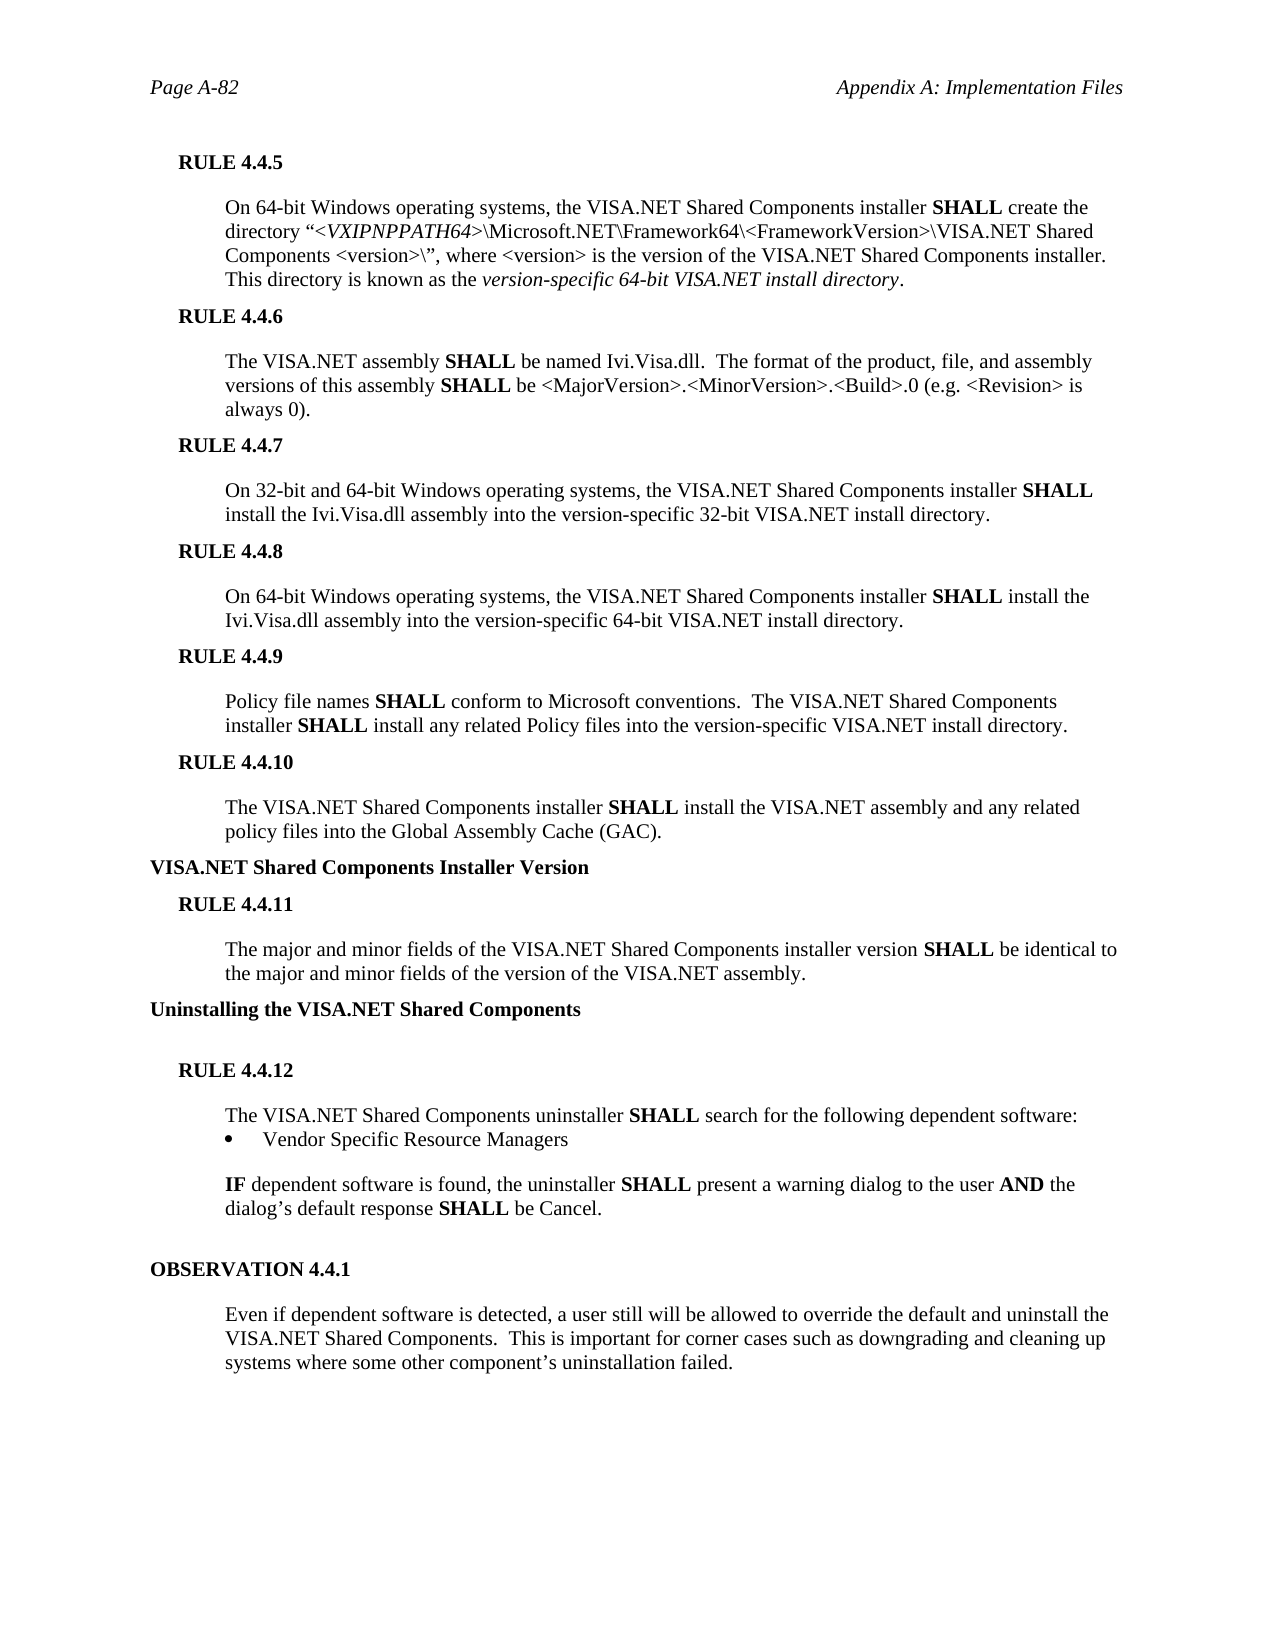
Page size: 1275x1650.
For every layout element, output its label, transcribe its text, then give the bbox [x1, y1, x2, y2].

text Policy file names SHALL conform to Microsoft conventions. The VISA.NET Shared Components installer SHALL install any related Policy files into the version-specific VISA.NET install directory. [225, 689, 1125, 737]
text On 64-bit Windows operating systems, the VISA.NET Shared Components installer SHALL install the Ivi.Visa.dll assembly into the version-specific 64-bit VISA.NET install directory. [225, 584, 1125, 632]
text On 64-bit Windows operating systems, the VISA.NET Shared Components installer SHALL create the directory “<VXIPNPPATH64>\Microsoft.NET\Framework64\<FrameworkVersion>\VISA.NET Shared Components <version>\”, where <version> is the version of the VISA.NET Shared Components installer. This directory is known as the version-specific 64-bit VISA.NET install directory. [225, 195, 1125, 291]
text The major and minor fields of the VISA.NET Shared Components installer version SHALL be identical to the major and minor fields of the version of the VISA.NET assembly. [225, 937, 1125, 985]
text Even if dependent software is detected, a user still will be allowed to override the default and uninstall the VISA.NET Shared Components. This is important for corner cases such as downgrading and cleaning up systems where some other component’s uninstallation failed. [225, 1301, 1125, 1374]
text VISA.NET Shared Components Installer Version [150, 855, 1125, 879]
text IF dependent software is found, the uninstaller SHALL present a warning dialog to the user AND the dialog’s default response SHALL be Cancel. [225, 1172, 1125, 1220]
text Uninstalling the VISA.NET Shared Components [150, 997, 1125, 1021]
text The VISA.NET Shared Components uninstaller SHALL search for the following dependent software: [225, 1103, 1125, 1127]
text On 32-bit and 64-bit Windows operating systems, the VISA.NET Shared Components installer SHALL install the Ivi.Visa.dll assembly into the version-specific 32-bit VISA.NET install directory. [225, 478, 1125, 526]
list Vendor Specific Resource Managers [225, 1127, 1125, 1151]
text The VISA.NET Shared Components installer SHALL install the VISA.NET assembly and any related policy files into the Global Assembly Cache (GAC). [225, 795, 1125, 843]
text The VISA.NET assembly SHALL be named Ivi.Visa.dll. The format of the product, file, and assembly versions of this assembly SHALL be <MajorVersion>.<MinorVersion>.<Build>.0 (e.g. <Revision> is always 0). [225, 348, 1125, 421]
